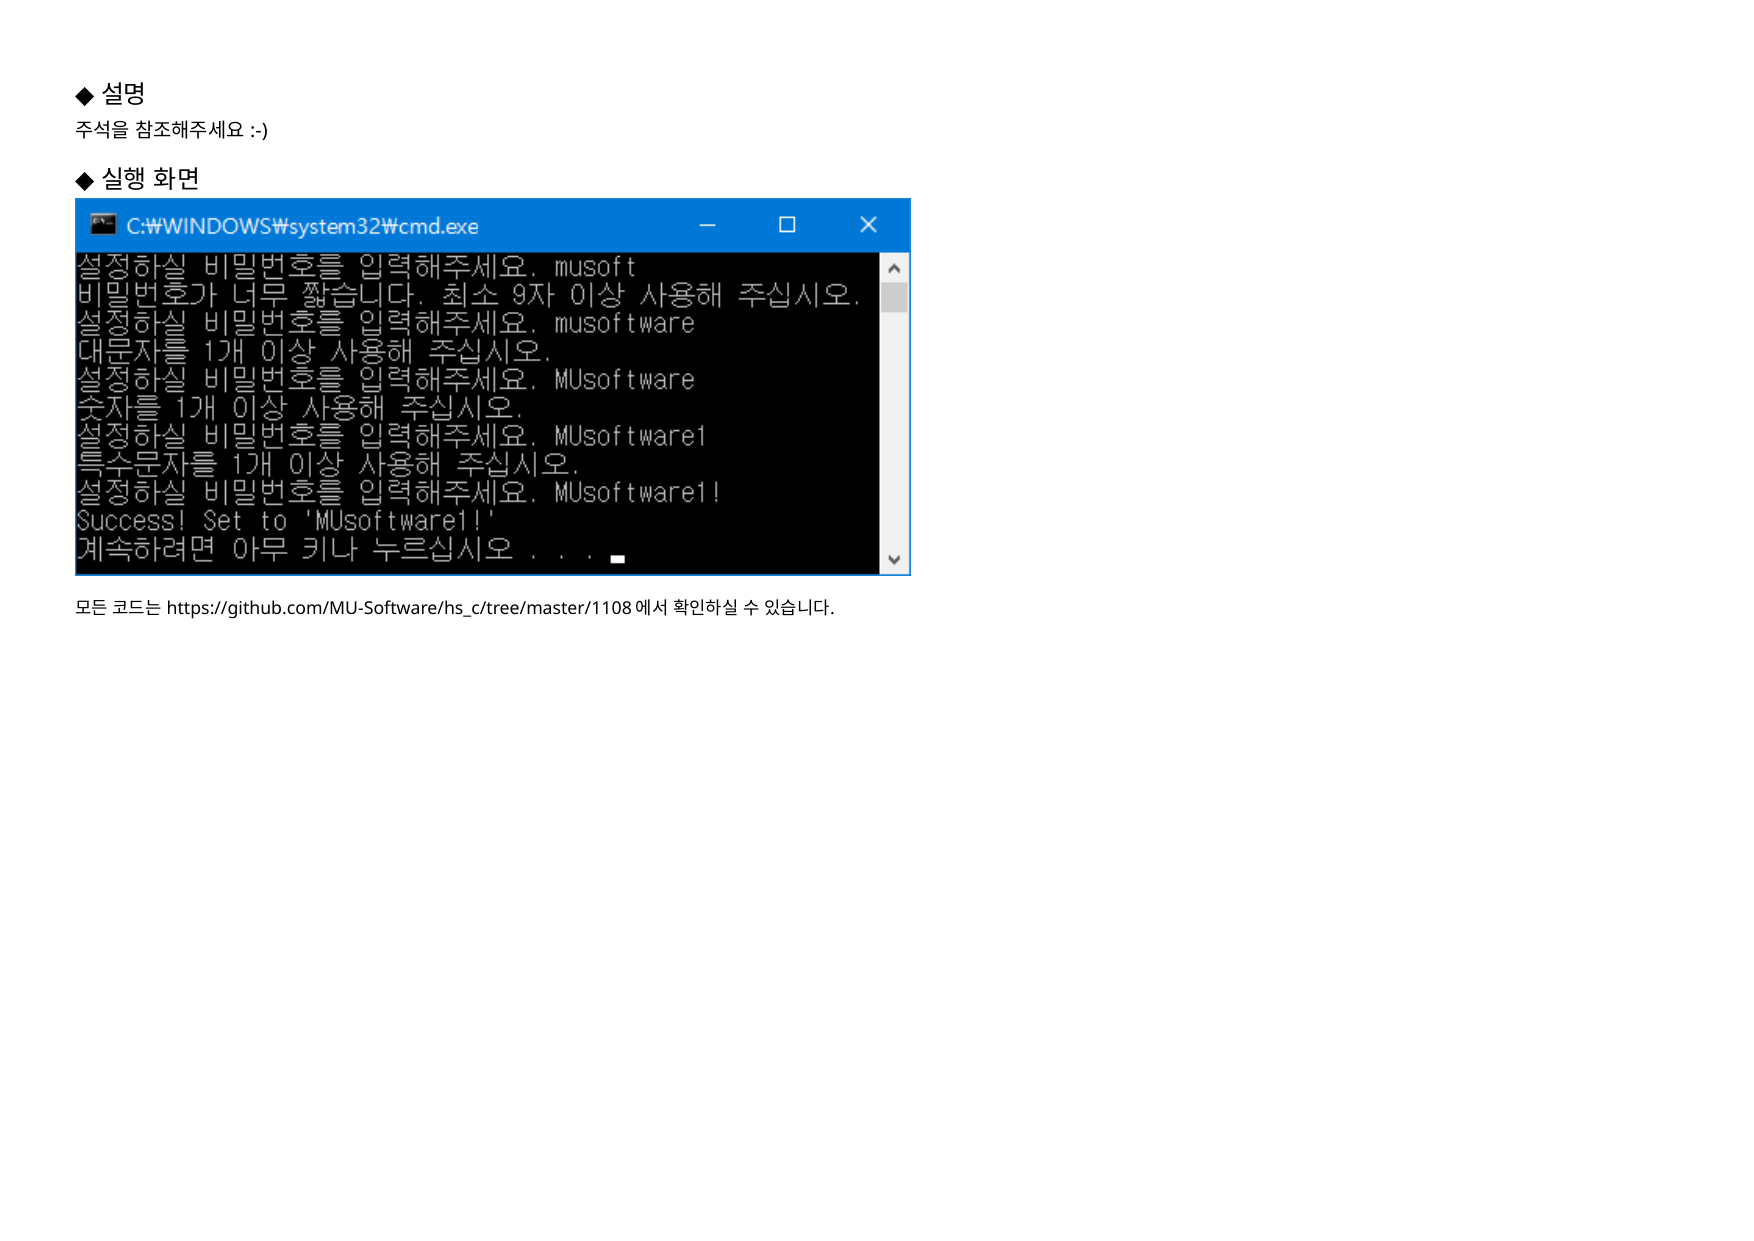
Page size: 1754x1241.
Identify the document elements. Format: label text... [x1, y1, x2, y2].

text 주석을 참조해주세요 :-) [75, 114, 1679, 143]
text ◆ 설명 [75, 75, 1679, 111]
text 모든 코드는 https://github.com/MU-Software/hs_c/tree/master/1108에서 확인하실 수 있습니다. [75, 594, 1679, 620]
picture [75, 198, 911, 576]
text ◆ 실행 화면 [75, 159, 1679, 196]
